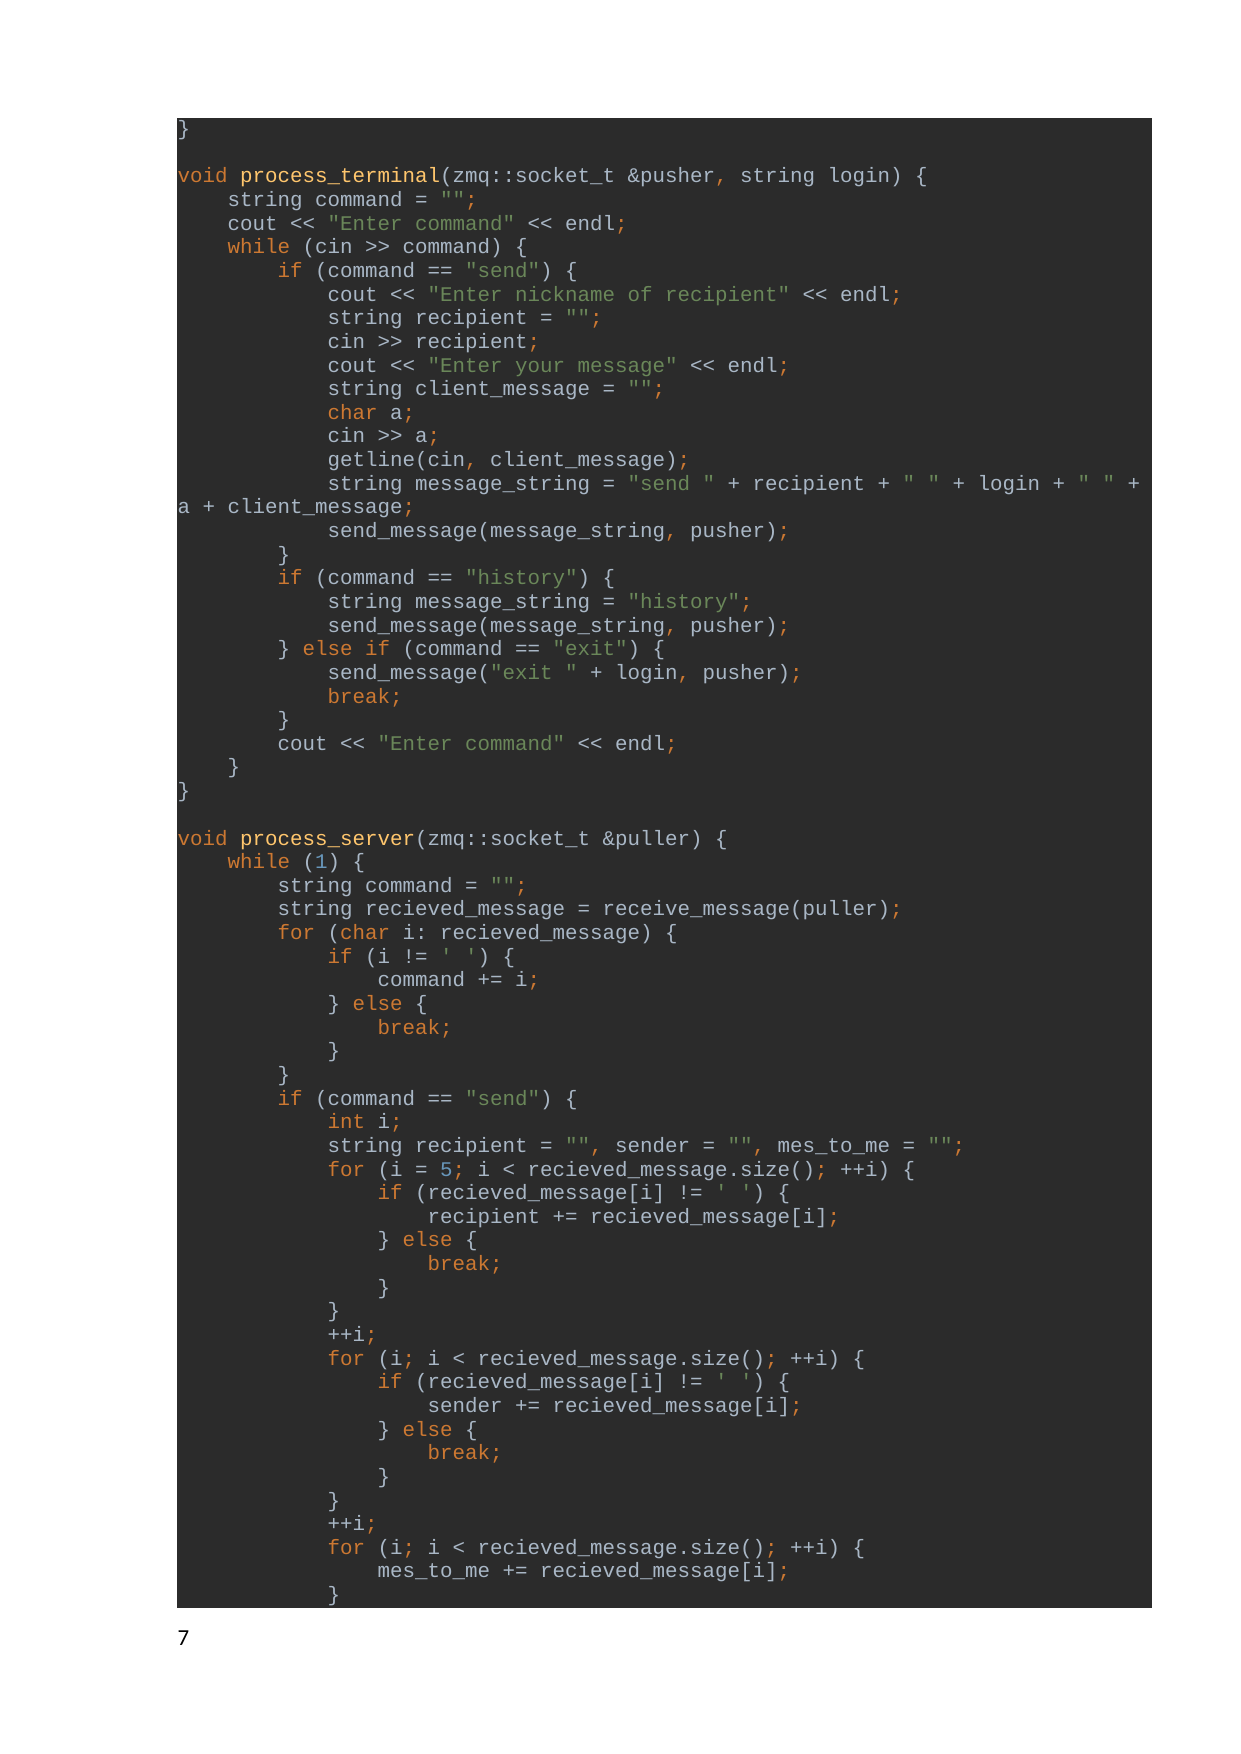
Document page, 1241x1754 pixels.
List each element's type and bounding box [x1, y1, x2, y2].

text [177, 118, 1152, 1608]
